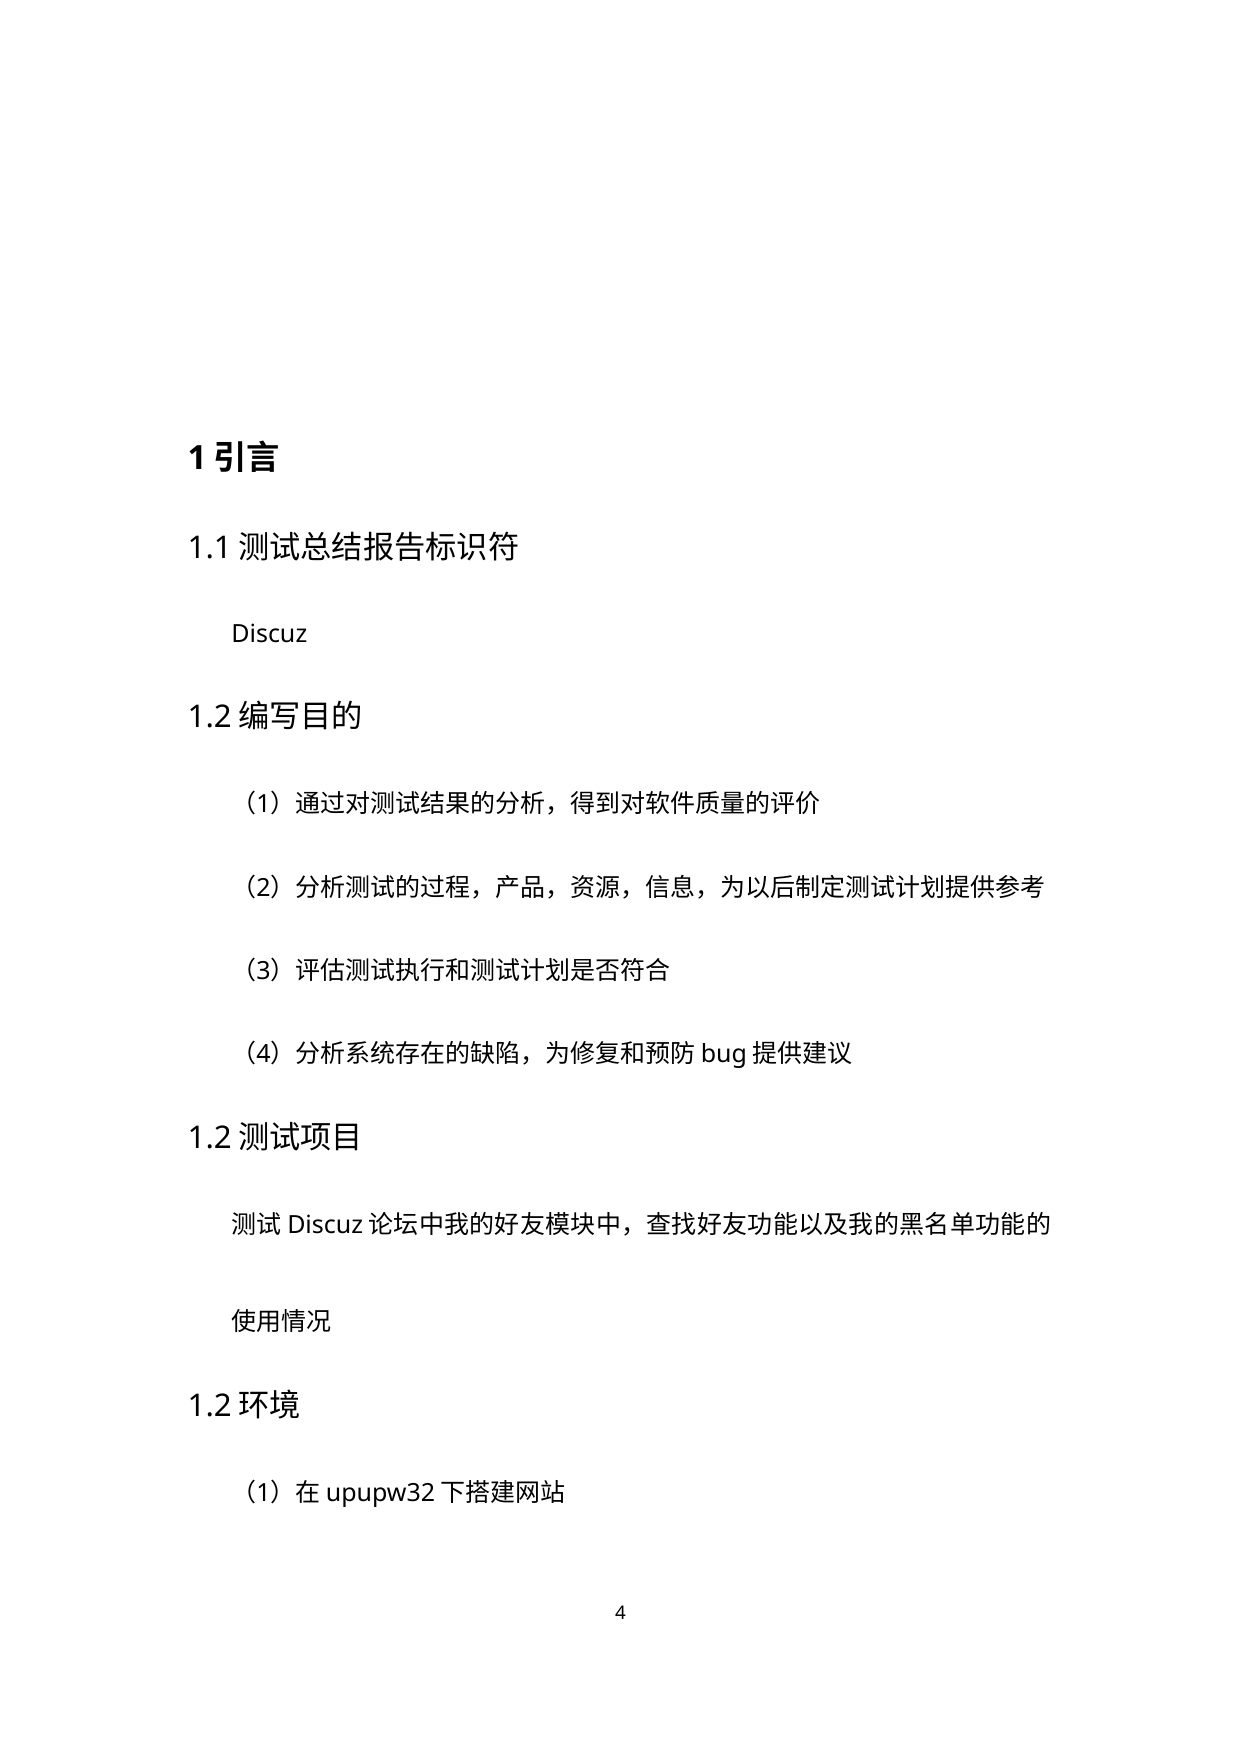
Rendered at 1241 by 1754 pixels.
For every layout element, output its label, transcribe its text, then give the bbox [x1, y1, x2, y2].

text （1）在upupw32下搭建网站 [231, 1458, 1053, 1523]
text 1引言 [187, 423, 1053, 488]
text 1.2环境 [187, 1370, 1053, 1435]
text 1.2测试项目 [187, 1102, 1053, 1167]
list （4）分析系统存在的缺陷，为修复和预防bug提供建议 [231, 1019, 1053, 1084]
list 测试Discuz论坛中我的好友模块中，查找好友功能以及我的黑名单功能的使用情况 [231, 1190, 1053, 1352]
text 1.1测试总结报告标识符 [187, 512, 1053, 577]
list （1）通过对测试结果的分析，得到对软件质量的评价 [231, 769, 1053, 834]
list （2）分析测试的过程，产品，资源，信息，为以后制定测试计划提供参考 [231, 853, 1053, 918]
list （3）评估测试执行和测试计划是否符合 [231, 936, 1053, 1001]
text 1.2编写目的 [187, 682, 1053, 747]
list Discuz [231, 600, 1053, 665]
